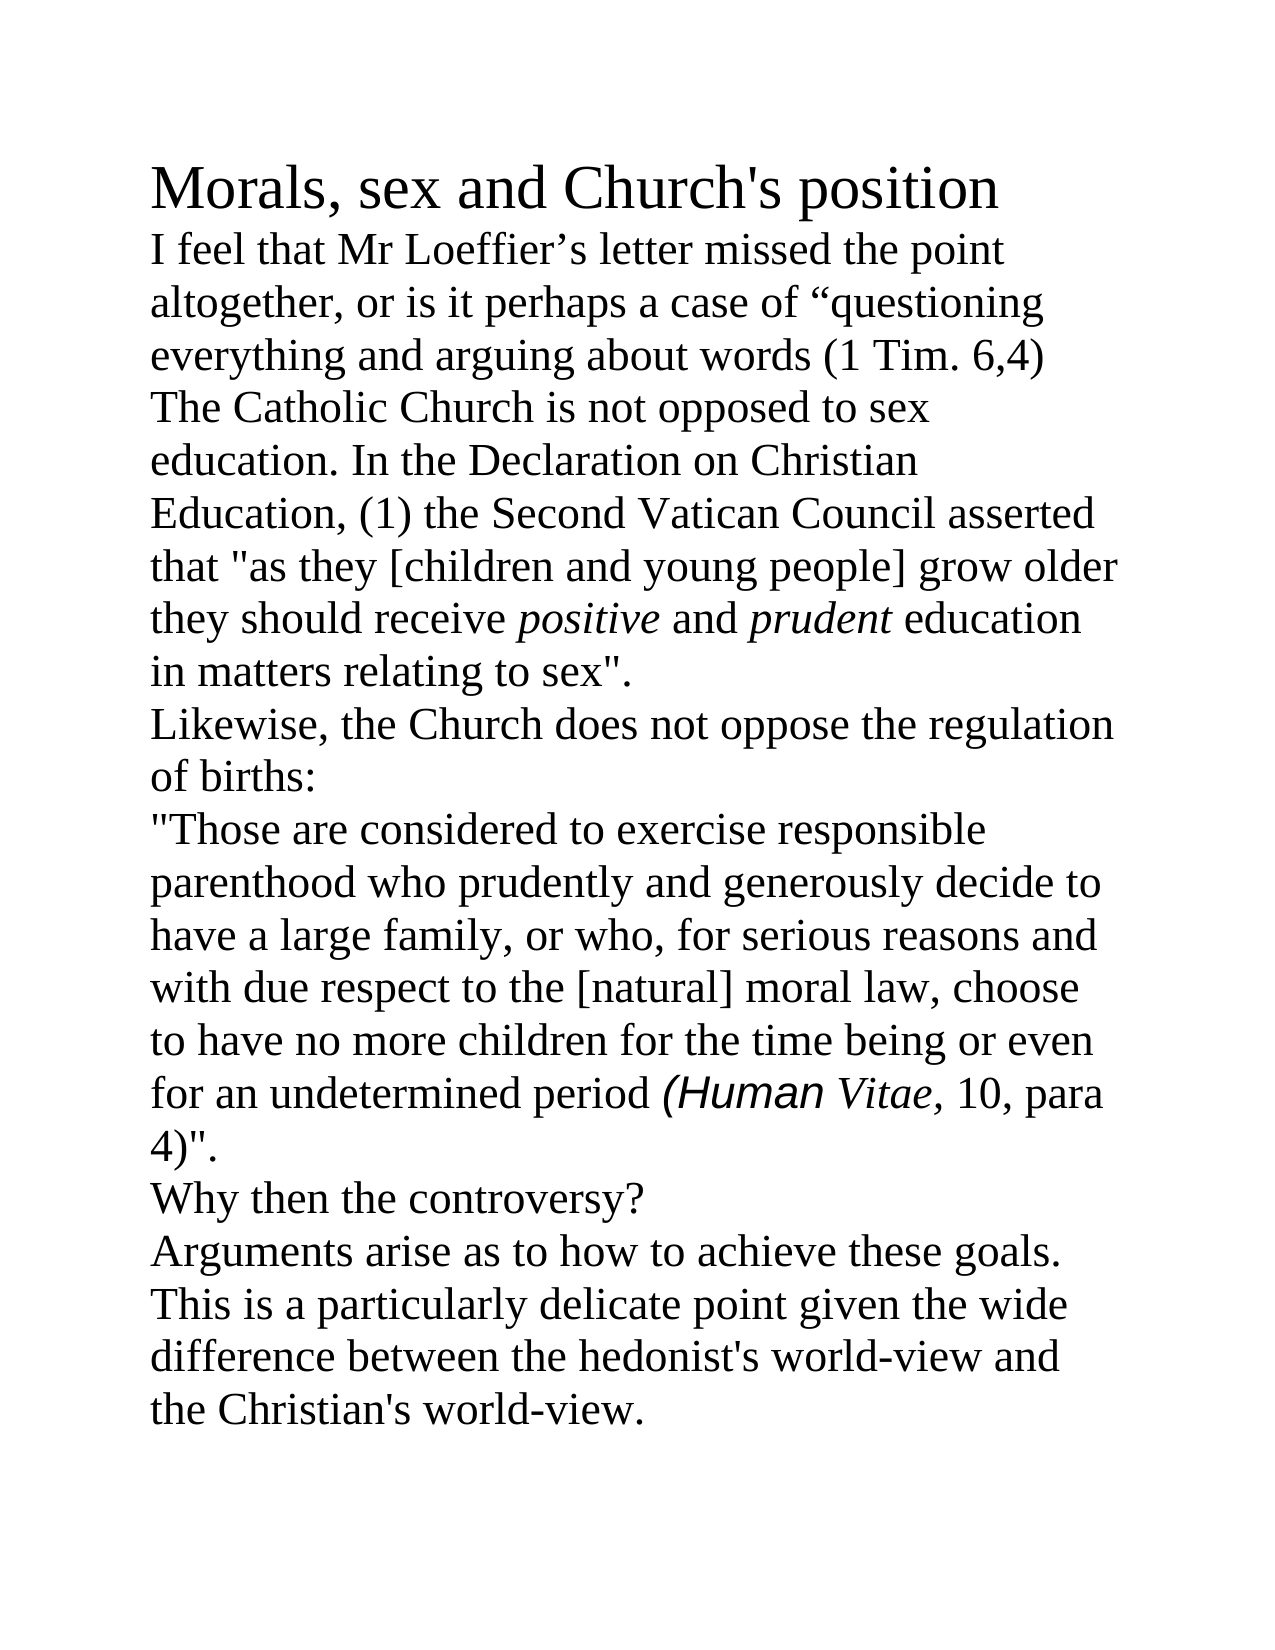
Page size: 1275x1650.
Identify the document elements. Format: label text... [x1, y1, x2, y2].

text "Those are considered to exercise responsible parenthood who prudently and generously decide to have a large family, or who, for serious reasons and with due respect to the [natural] moral law, choose to have no more children for the time being or even for an undetermined period (Human Vitae, 10, para 4)". [150, 802, 1125, 1171]
text Arguments arise as to how to achieve these goals. This is a particularly delicate point given the wide difference between the hedonist's world-view and the Christian's world-view. [150, 1223, 1125, 1434]
text The Catholic Church is not opposed to sex education. In the Declaration on Christian Education, (1) the Second Vatican Council asserted that "as they [children and young people] grow older they should receive positive and prudent education in matters relating to sex". [150, 380, 1125, 696]
text I feel that Mr Loeffier’s letter missed the point altogether, or is it perhaps a case of “questioning everything and arguing about words (1 Tim. 6,4) [150, 222, 1125, 380]
text Morals, sex and Church's position [150, 150, 1125, 222]
text Why then the controversy? [150, 1171, 1125, 1223]
text Likewise, the Church does not oppose the regulation of births: [150, 696, 1125, 802]
